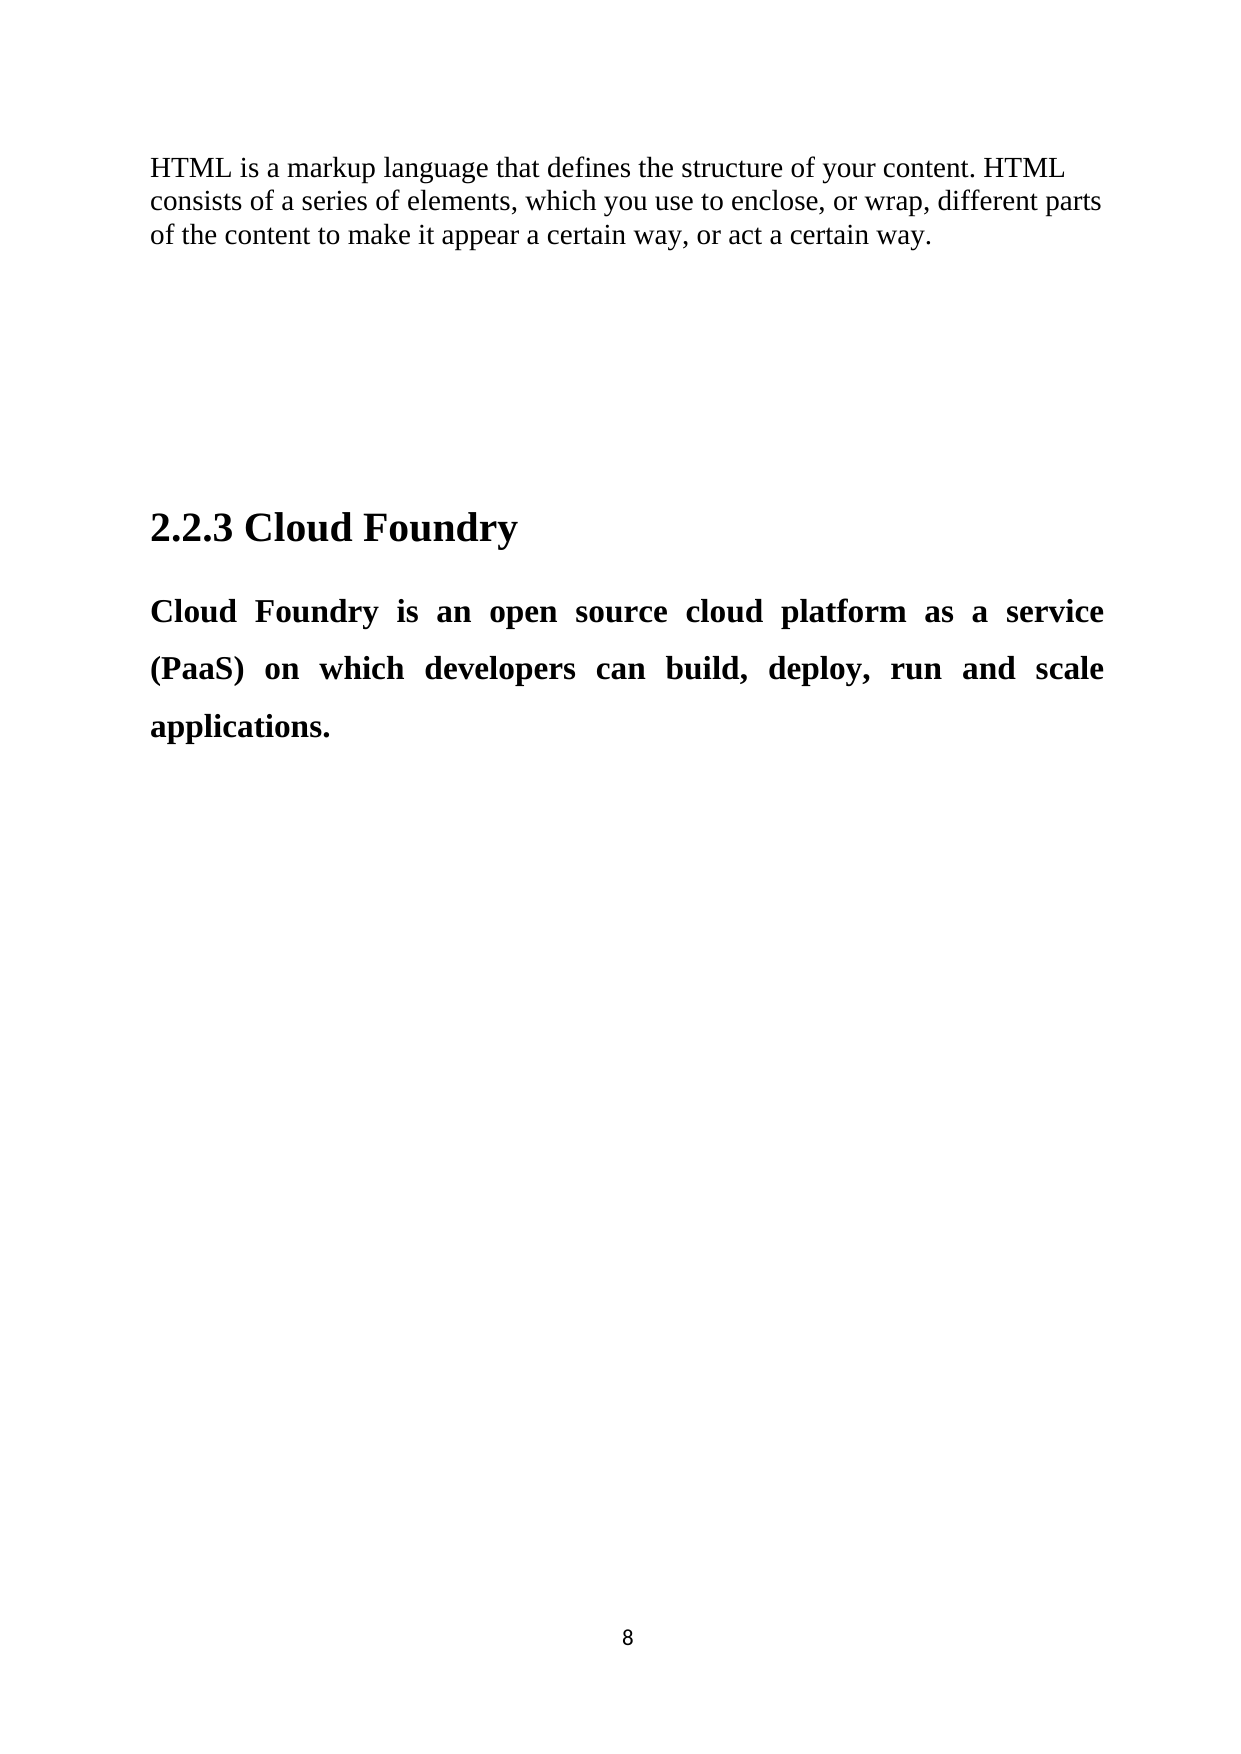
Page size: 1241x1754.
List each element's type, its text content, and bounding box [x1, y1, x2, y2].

text HTML is a markup language that defines the structure of your content. HTML consists of a series of elements, which you use to enclose, or wrap, different parts of the content to make it appear a certain way, or act a certain way. [150, 150, 1105, 251]
text Cloud Foundry is an open source cloud platform as a service (PaaS) on which developers can build, deploy, run and scale applications. [150, 591, 1105, 744]
text 2.2.3 Cloud Foundry [150, 502, 1105, 550]
